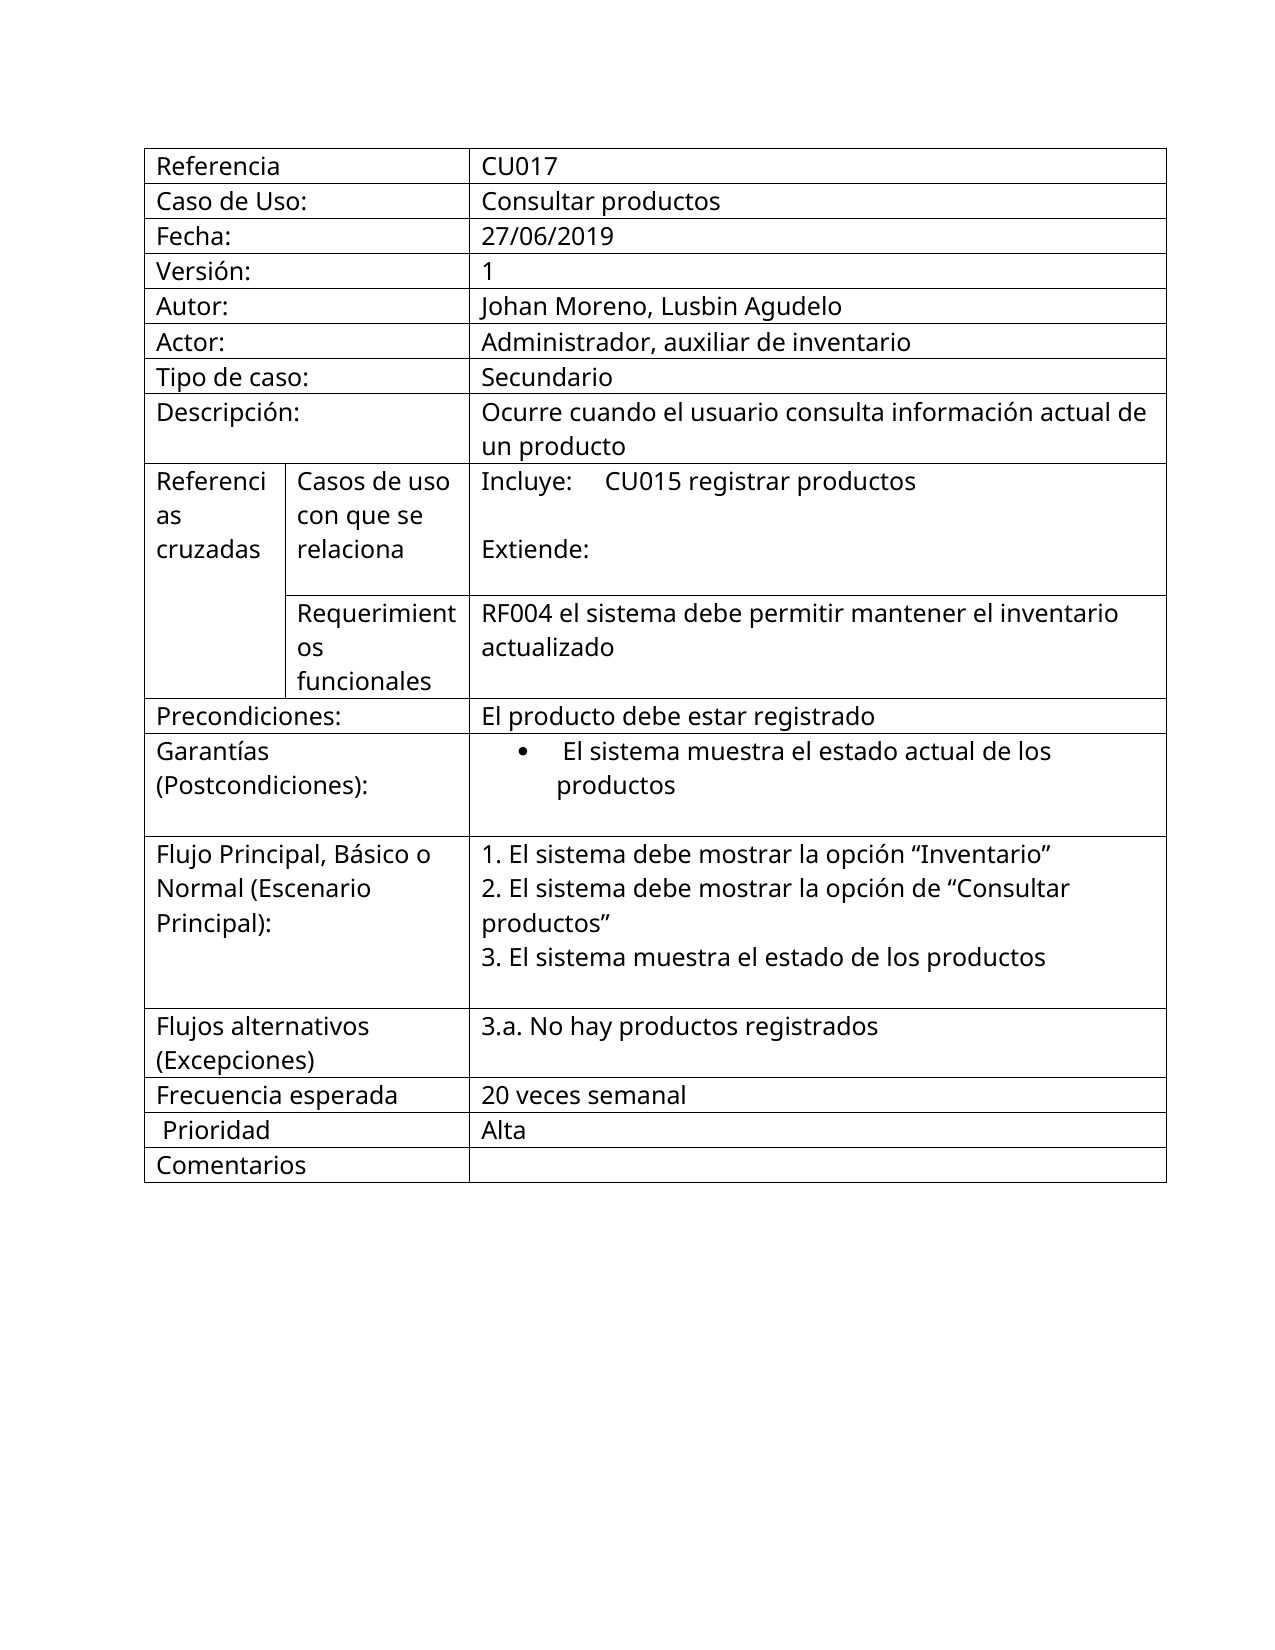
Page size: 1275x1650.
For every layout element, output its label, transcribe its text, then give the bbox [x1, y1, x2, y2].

table_cell Administrador, auxiliar de inventario [470, 324, 1166, 358]
table_cell 3.a. No hay productos registrados [470, 1009, 1166, 1077]
table_cell Johan Moreno, Lusbin Agudelo [470, 289, 1166, 323]
table_cell Precondiciones: [145, 699, 469, 733]
table_cell 20 veces semanal [470, 1078, 1166, 1112]
table_header CU017 [470, 149, 1166, 183]
table_cell Autor: [145, 289, 469, 323]
table_cell Tipo de caso: [145, 359, 469, 393]
table_cell Flujo Principal, Básico o Normal (Escenario Principal): [145, 837, 469, 1007]
table_cell Frecuencia esperada [145, 1078, 469, 1112]
table_cell Referencias cruzadas [145, 464, 285, 698]
table_cell Casos de uso con que se relaciona [286, 464, 469, 594]
table_header Referencia [145, 149, 469, 183]
table_cell Versión: [145, 254, 469, 288]
table_cell Actor: [145, 324, 469, 358]
table_cell Prioridad [145, 1113, 469, 1147]
table_cell Secundario [470, 359, 1166, 393]
table_cell El sistema muestra el estado actual de los productos [470, 734, 1166, 836]
table_cell Comentarios [145, 1148, 469, 1182]
table_cell Caso de Uso: [145, 184, 469, 218]
table_cell Flujos alternativos (Excepciones) [145, 1009, 469, 1077]
table_cell [470, 1148, 1166, 1182]
table_cell 1 [470, 254, 1166, 288]
table_cell 27/06/2019 [470, 219, 1166, 253]
table_cell Descripción: [145, 394, 469, 462]
table_cell Garantías (Postcondiciones): [145, 734, 469, 836]
table_cell El producto debe estar registrado [470, 699, 1166, 733]
table_cell RF004 el sistema debe permitir mantener el inventario actualizado [470, 596, 1166, 698]
table_cell 1. El sistema debe mostrar la opción “Inventario” 2. El sistema debe mostrar la opción de “Consultar productos” 3. El sistema muestra el estado de los productos [470, 837, 1166, 1007]
table_cell Requerimientos funcionales [286, 596, 469, 698]
table_cell Fecha: [145, 219, 469, 253]
table_cell Alta [470, 1113, 1166, 1147]
table_cell Ocurre cuando el usuario consulta información actual de un producto [470, 394, 1166, 462]
table_cell Incluye: CU015 registrar productos Extiende: [470, 464, 1166, 594]
table_cell Consultar productos [470, 184, 1166, 218]
